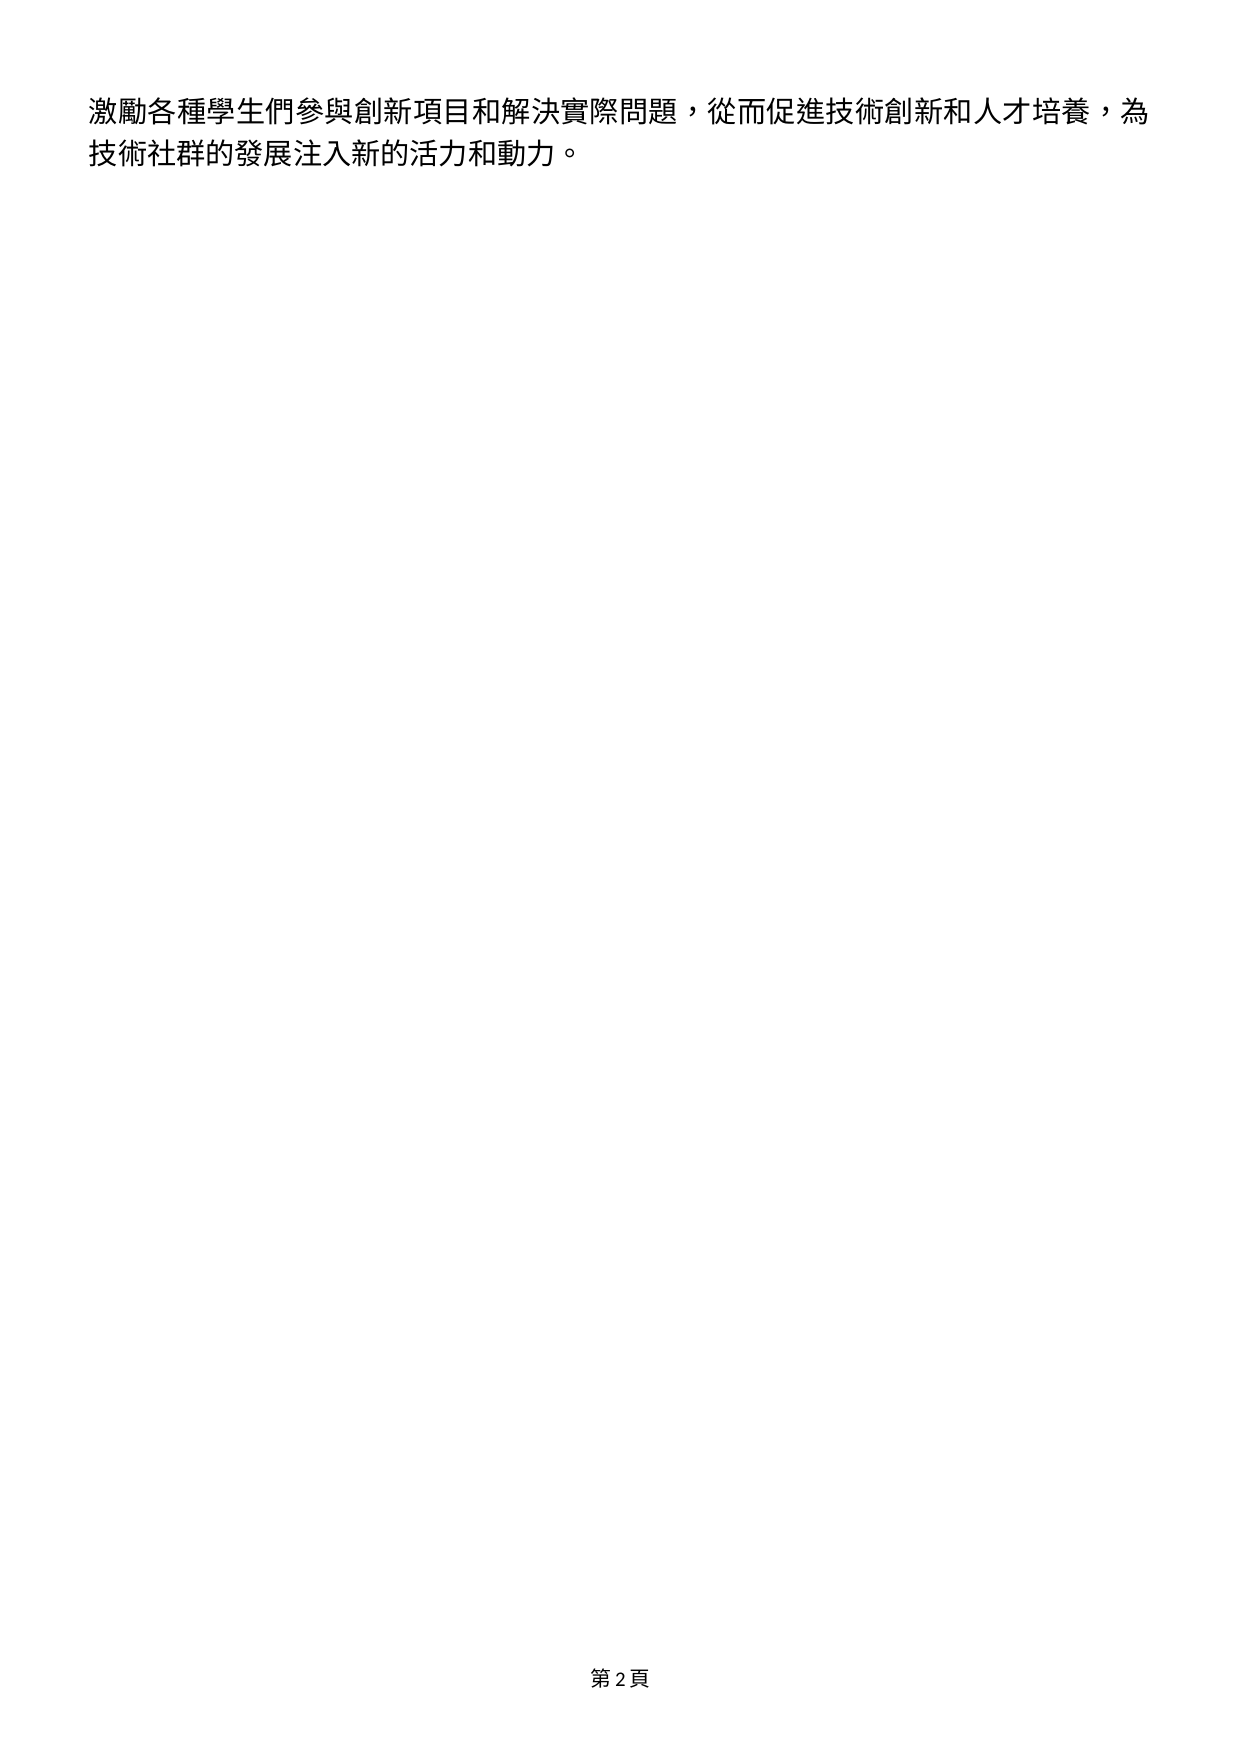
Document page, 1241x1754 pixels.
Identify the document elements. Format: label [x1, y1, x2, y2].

text [89, 89, 1152, 173]
